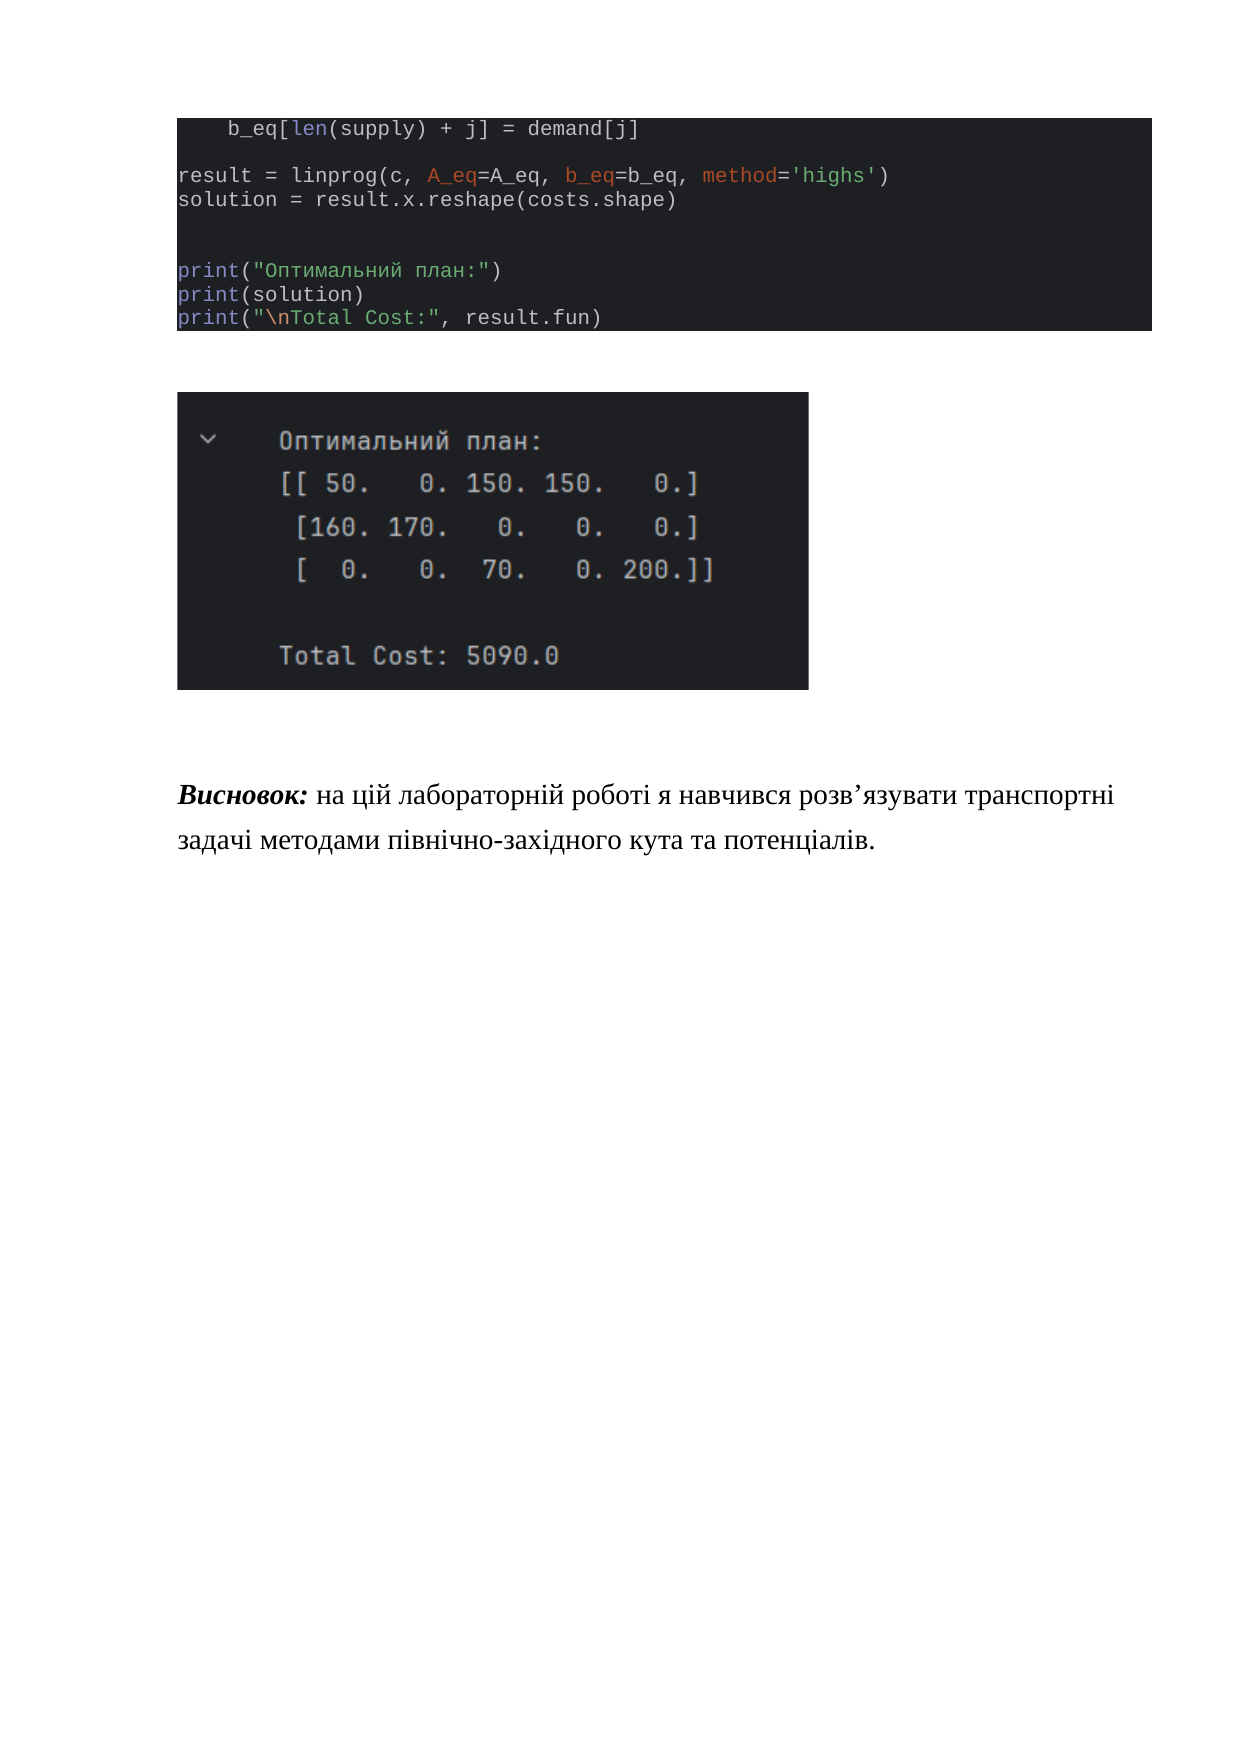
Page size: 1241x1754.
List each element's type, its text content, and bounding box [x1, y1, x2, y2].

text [177, 118, 1152, 331]
picture [177, 392, 809, 690]
text Висновок: на цій лабораторній роботі я навчився розв’язувати транспортні задачі методами північно-західного кута та потенціалів. [177, 777, 1152, 856]
